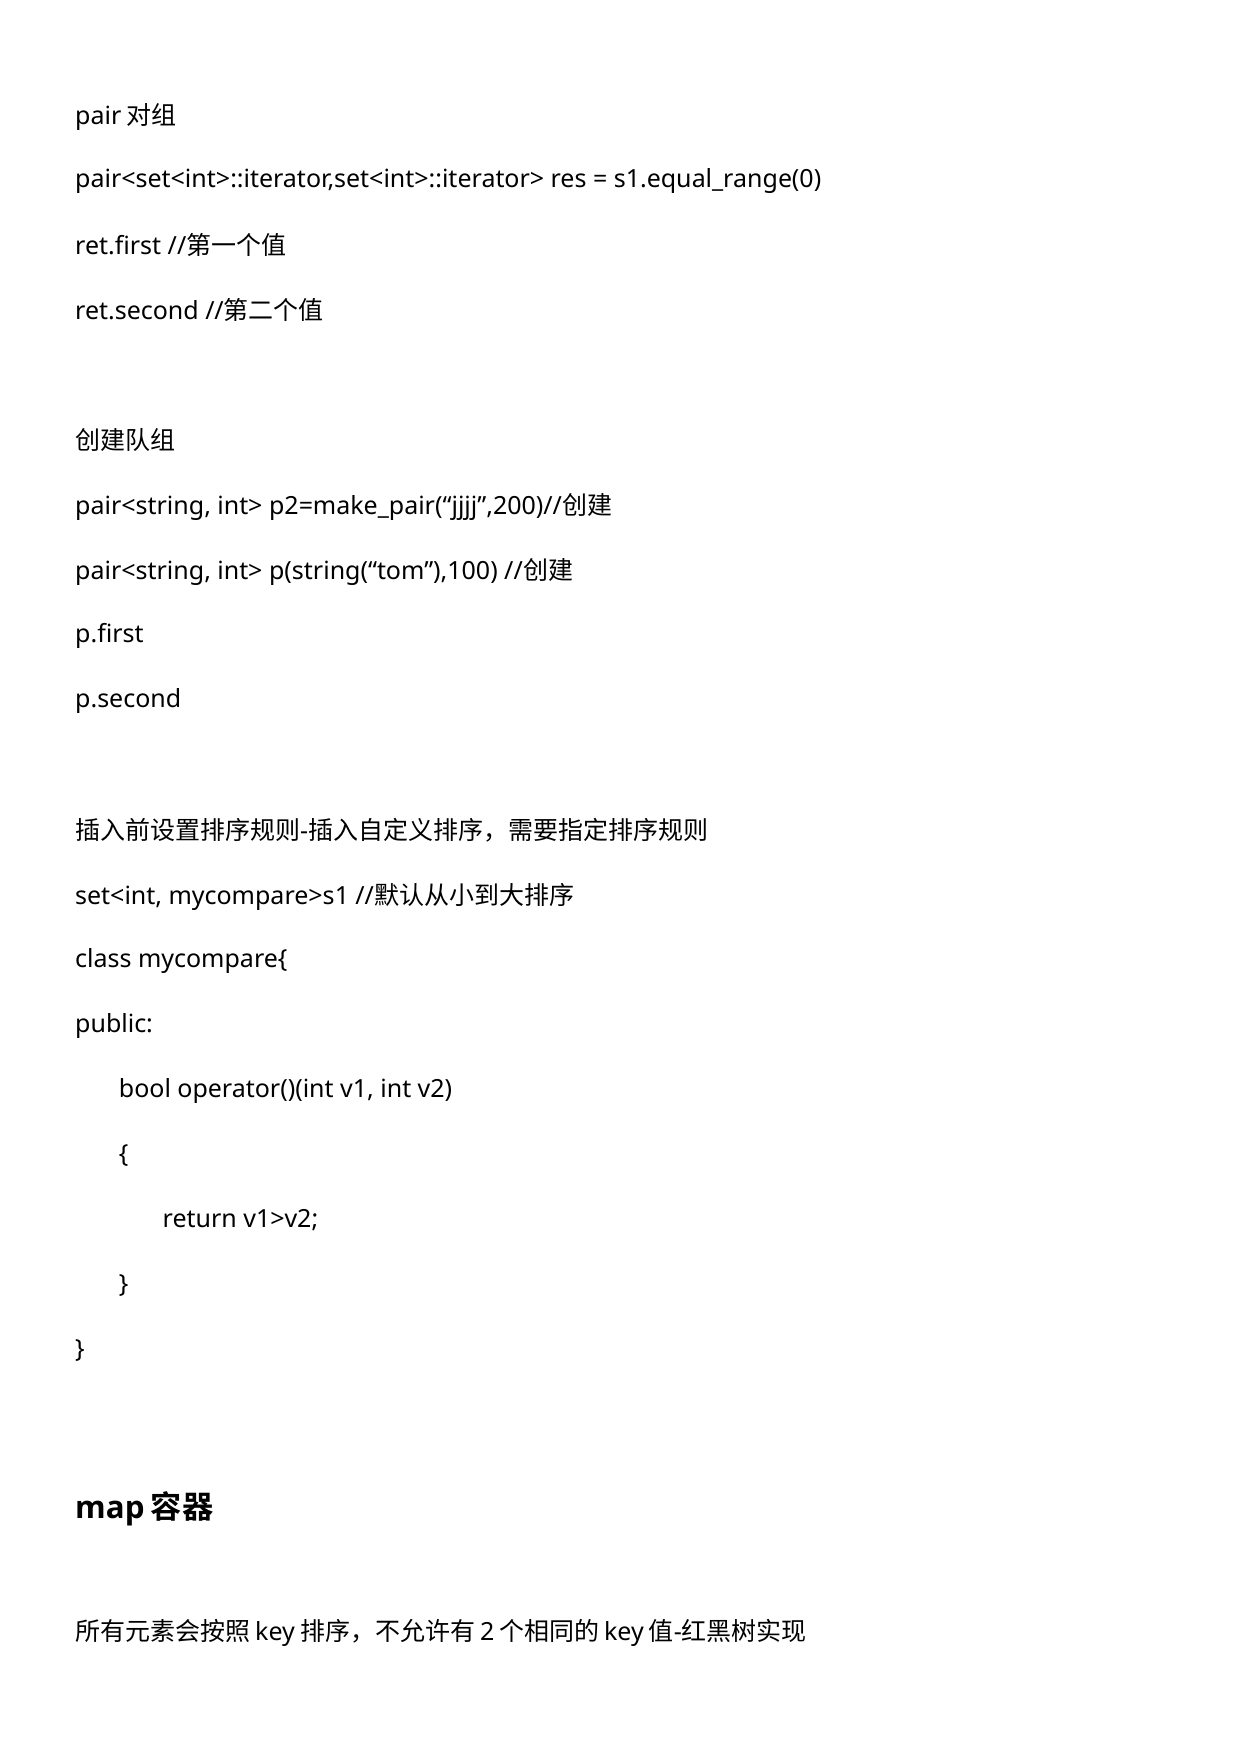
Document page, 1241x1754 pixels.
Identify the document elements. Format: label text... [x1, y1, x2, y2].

text } [75, 1251, 1165, 1316]
text bool operator()(int v1, int v2) [75, 1056, 1165, 1121]
text 所有元素会按照key排序，不允许有2个相同的key值-红黑树实现 [75, 1597, 1165, 1662]
text pair<set<int>::iterator,set<int>::iterator> res = s1.equal_range(0) [75, 146, 1165, 211]
text ret.second //第二个值 [75, 276, 1165, 341]
text ret.first //第一个值 [75, 211, 1165, 276]
text } [75, 1316, 1165, 1381]
text 创建队组 [75, 406, 1165, 471]
text pair<string, int> p(string(“tom”),100) //创建 [75, 536, 1165, 601]
text 插入前设置排序规则-插入自定义排序，需要指定排序规则 [75, 796, 1165, 861]
text pair<string, int> p2=make_pair(“jjjj”,200)//创建 [75, 471, 1165, 536]
text set<int, mycompare>s1 //默认从小到大排序 [75, 861, 1165, 926]
text pair对组 [75, 81, 1165, 146]
text public: [75, 991, 1165, 1056]
text class mycompare{ [75, 926, 1165, 991]
text { [75, 1121, 1165, 1186]
subtitle map容器 [75, 1473, 1165, 1538]
text return v1>v2; [119, 1186, 1165, 1251]
text p.second [75, 666, 1165, 731]
text p.first [75, 601, 1165, 666]
